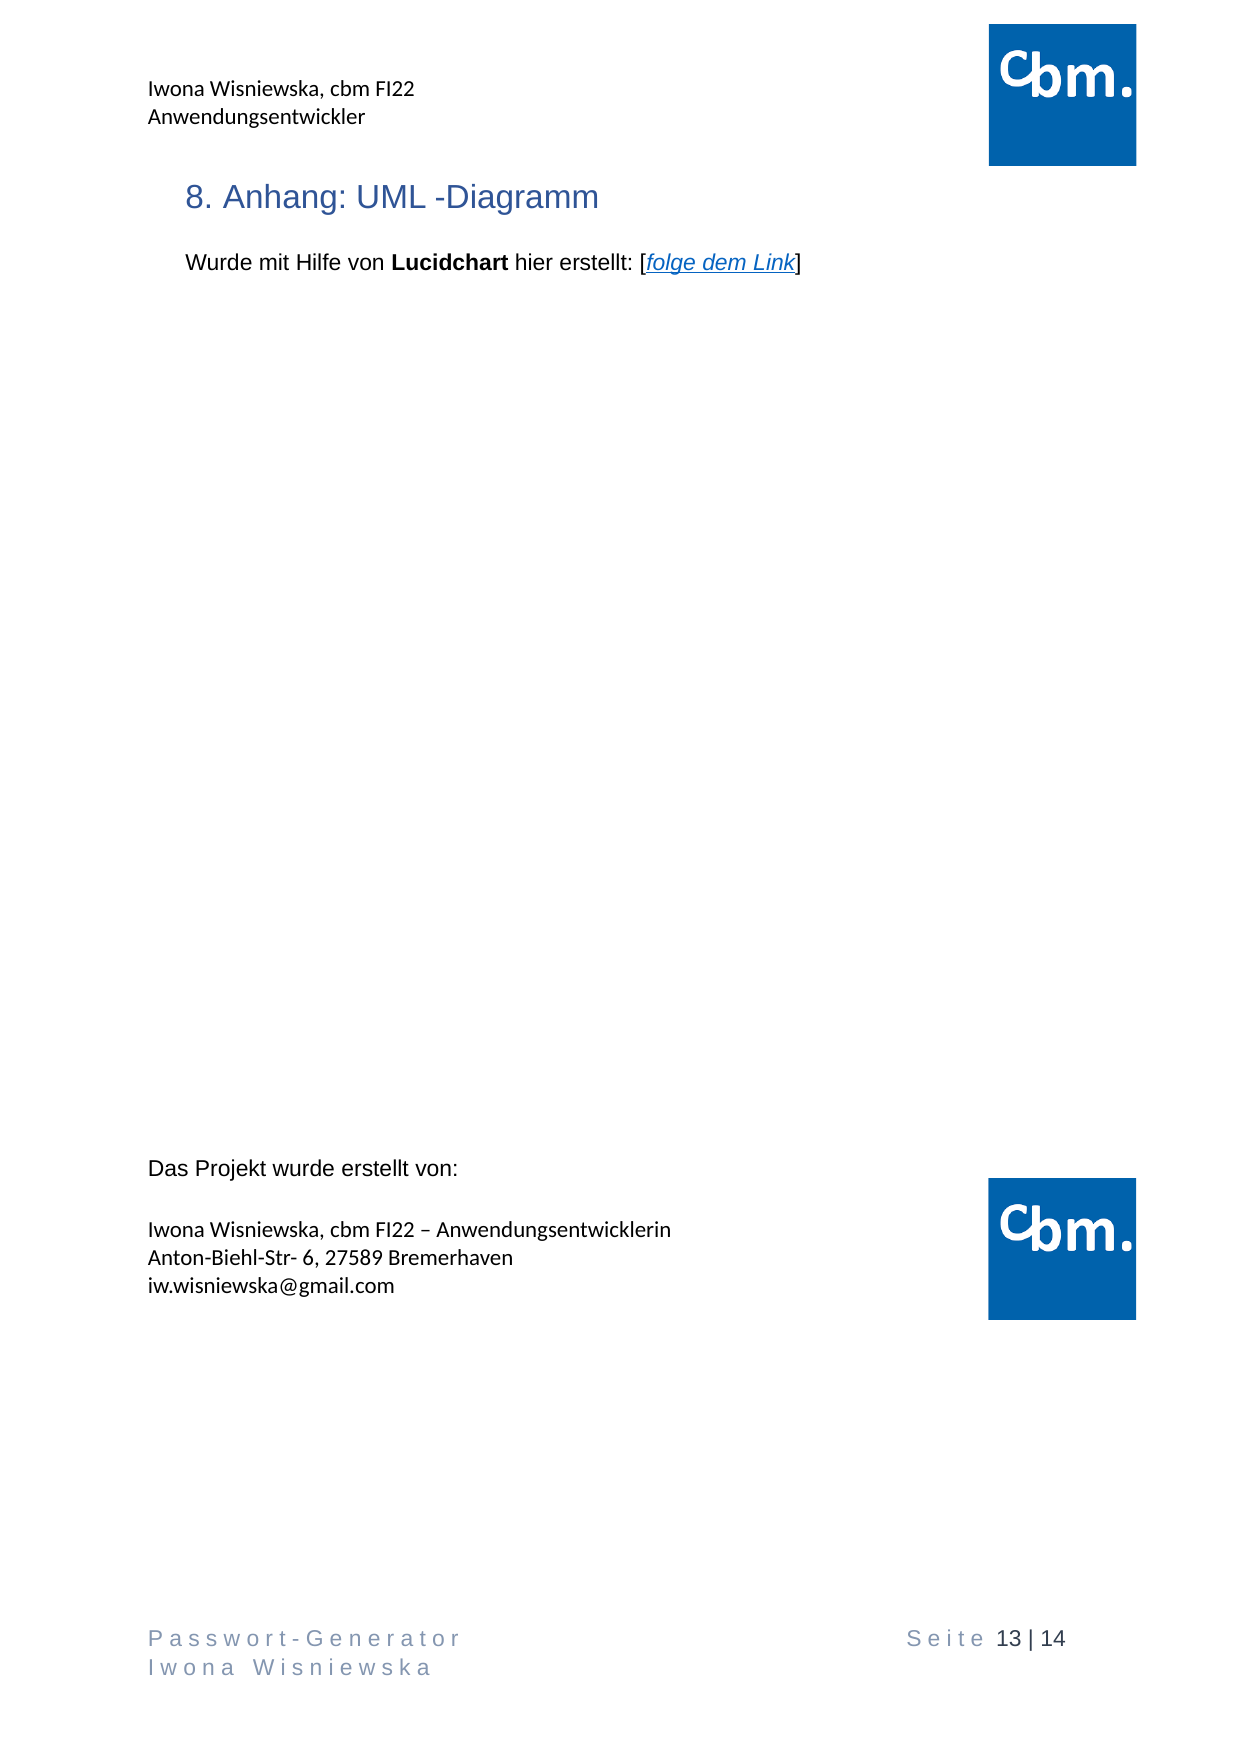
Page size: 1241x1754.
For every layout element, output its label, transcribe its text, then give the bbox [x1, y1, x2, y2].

picture [988, 24, 1137, 166]
text Iwona Wisniewska, cbm FI22 – Anwendungsentwicklerin [148, 1216, 973, 1243]
text iw.wisniewska@gmail.com [148, 1272, 973, 1299]
picture [988, 1178, 1137, 1320]
subtitle Anhang: UML -Diagramm [185, 177, 1092, 216]
text Wurde mit Hilfe von Lucidchart hier erstellt: [] [148, 249, 1092, 275]
text Das Projekt wurde erstellt von: [148, 1155, 1092, 1181]
text Anton-Biehl-Str- 6, 27589 Bremerhaven [148, 1243, 973, 1272]
